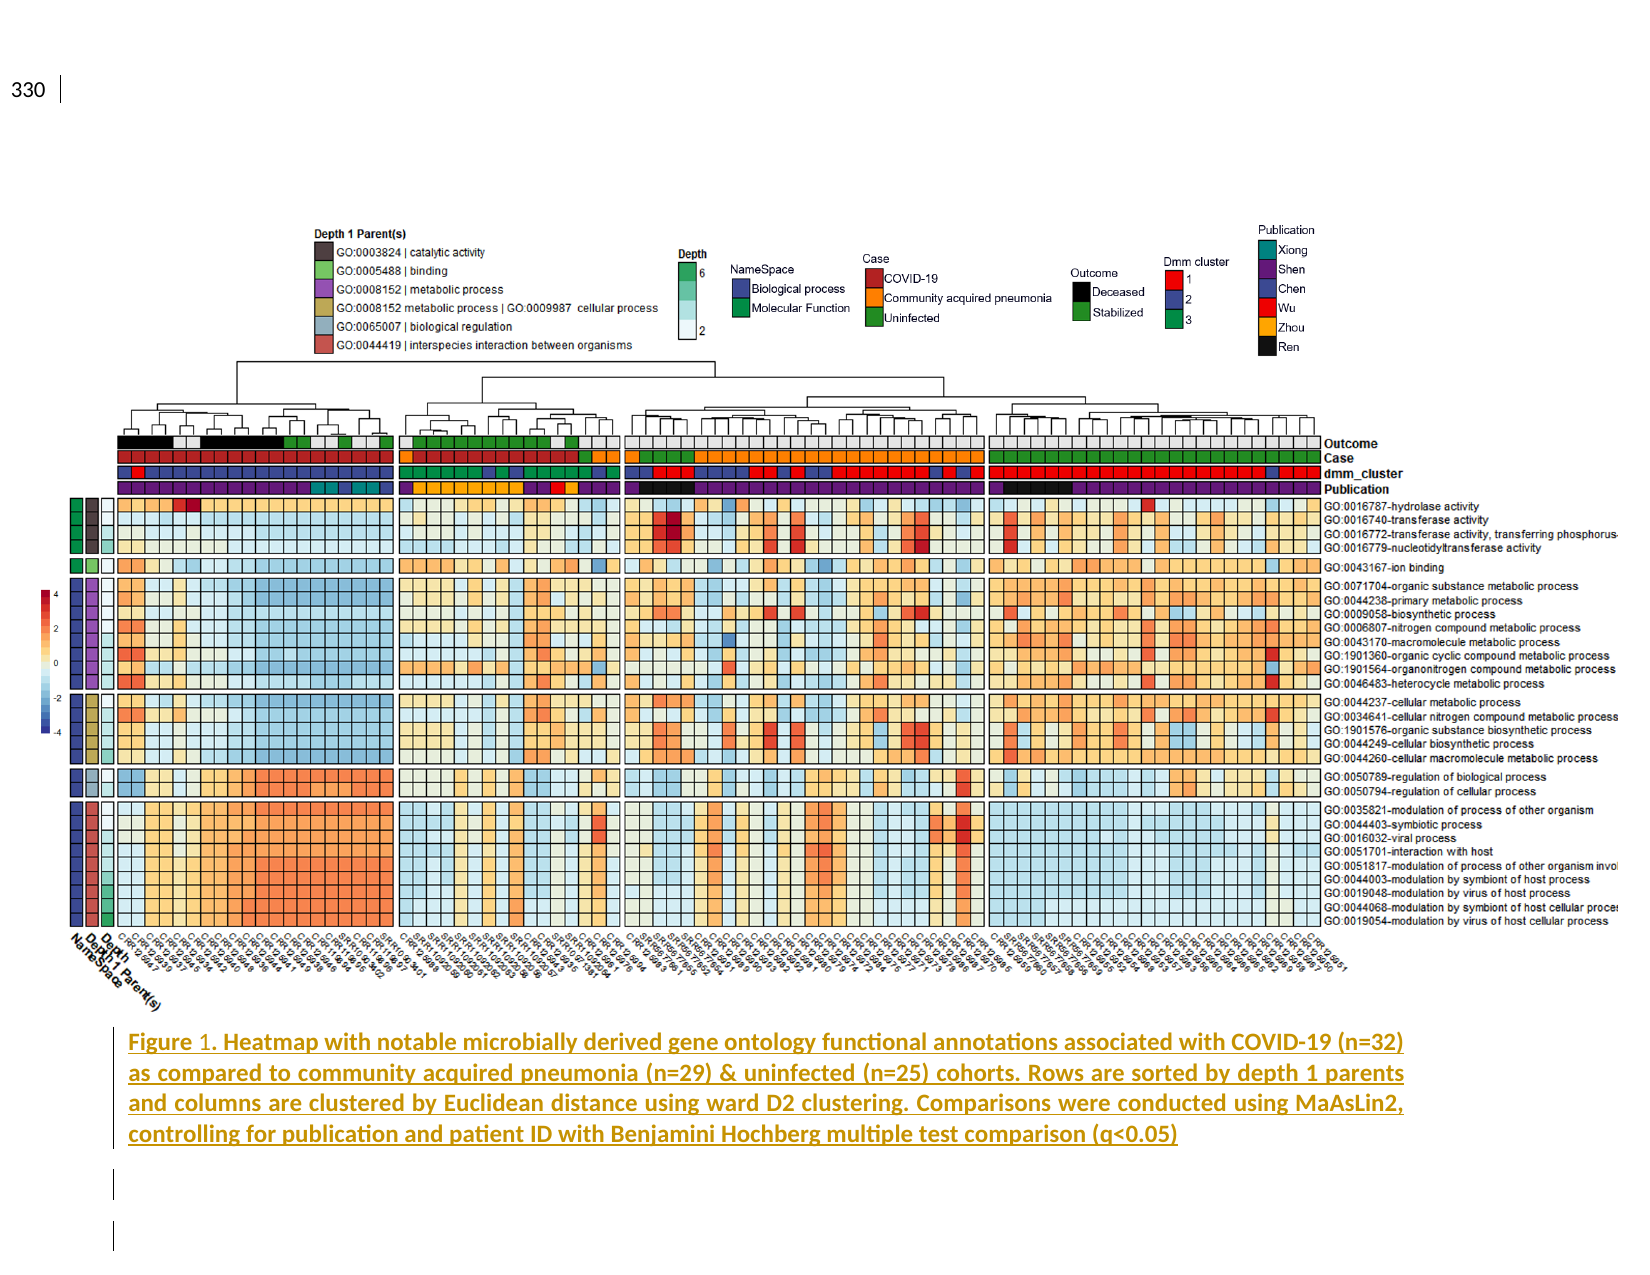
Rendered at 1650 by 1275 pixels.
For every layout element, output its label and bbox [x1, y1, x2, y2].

picture [31, 214, 1622, 1017]
